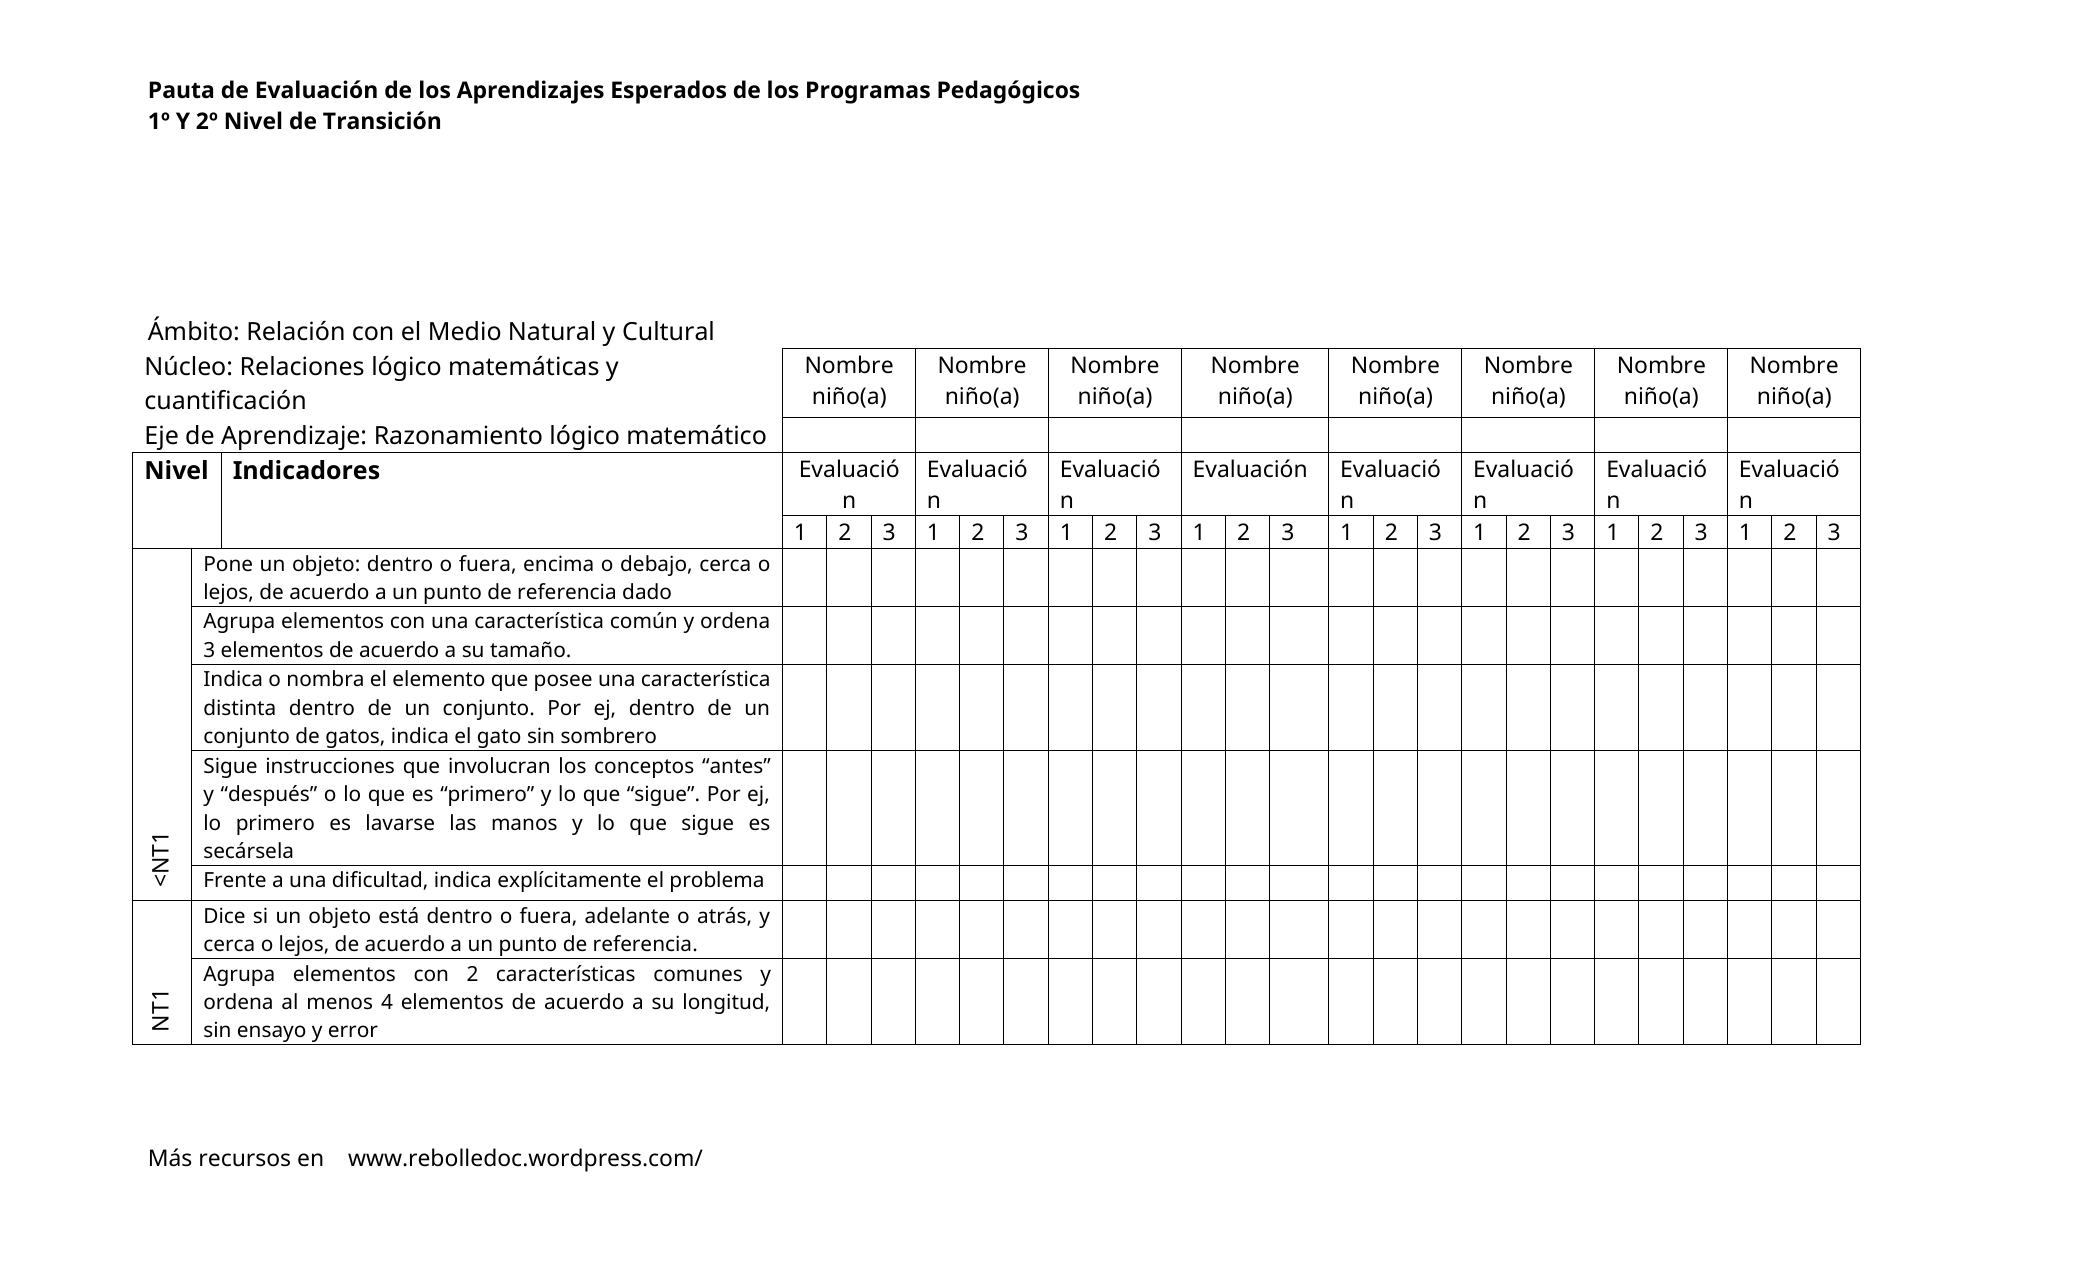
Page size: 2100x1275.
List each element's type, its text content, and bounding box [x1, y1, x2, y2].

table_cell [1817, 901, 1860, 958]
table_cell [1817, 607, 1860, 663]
text Ámbito: Relación con el Medio Natural y Cultural [148, 313, 1952, 347]
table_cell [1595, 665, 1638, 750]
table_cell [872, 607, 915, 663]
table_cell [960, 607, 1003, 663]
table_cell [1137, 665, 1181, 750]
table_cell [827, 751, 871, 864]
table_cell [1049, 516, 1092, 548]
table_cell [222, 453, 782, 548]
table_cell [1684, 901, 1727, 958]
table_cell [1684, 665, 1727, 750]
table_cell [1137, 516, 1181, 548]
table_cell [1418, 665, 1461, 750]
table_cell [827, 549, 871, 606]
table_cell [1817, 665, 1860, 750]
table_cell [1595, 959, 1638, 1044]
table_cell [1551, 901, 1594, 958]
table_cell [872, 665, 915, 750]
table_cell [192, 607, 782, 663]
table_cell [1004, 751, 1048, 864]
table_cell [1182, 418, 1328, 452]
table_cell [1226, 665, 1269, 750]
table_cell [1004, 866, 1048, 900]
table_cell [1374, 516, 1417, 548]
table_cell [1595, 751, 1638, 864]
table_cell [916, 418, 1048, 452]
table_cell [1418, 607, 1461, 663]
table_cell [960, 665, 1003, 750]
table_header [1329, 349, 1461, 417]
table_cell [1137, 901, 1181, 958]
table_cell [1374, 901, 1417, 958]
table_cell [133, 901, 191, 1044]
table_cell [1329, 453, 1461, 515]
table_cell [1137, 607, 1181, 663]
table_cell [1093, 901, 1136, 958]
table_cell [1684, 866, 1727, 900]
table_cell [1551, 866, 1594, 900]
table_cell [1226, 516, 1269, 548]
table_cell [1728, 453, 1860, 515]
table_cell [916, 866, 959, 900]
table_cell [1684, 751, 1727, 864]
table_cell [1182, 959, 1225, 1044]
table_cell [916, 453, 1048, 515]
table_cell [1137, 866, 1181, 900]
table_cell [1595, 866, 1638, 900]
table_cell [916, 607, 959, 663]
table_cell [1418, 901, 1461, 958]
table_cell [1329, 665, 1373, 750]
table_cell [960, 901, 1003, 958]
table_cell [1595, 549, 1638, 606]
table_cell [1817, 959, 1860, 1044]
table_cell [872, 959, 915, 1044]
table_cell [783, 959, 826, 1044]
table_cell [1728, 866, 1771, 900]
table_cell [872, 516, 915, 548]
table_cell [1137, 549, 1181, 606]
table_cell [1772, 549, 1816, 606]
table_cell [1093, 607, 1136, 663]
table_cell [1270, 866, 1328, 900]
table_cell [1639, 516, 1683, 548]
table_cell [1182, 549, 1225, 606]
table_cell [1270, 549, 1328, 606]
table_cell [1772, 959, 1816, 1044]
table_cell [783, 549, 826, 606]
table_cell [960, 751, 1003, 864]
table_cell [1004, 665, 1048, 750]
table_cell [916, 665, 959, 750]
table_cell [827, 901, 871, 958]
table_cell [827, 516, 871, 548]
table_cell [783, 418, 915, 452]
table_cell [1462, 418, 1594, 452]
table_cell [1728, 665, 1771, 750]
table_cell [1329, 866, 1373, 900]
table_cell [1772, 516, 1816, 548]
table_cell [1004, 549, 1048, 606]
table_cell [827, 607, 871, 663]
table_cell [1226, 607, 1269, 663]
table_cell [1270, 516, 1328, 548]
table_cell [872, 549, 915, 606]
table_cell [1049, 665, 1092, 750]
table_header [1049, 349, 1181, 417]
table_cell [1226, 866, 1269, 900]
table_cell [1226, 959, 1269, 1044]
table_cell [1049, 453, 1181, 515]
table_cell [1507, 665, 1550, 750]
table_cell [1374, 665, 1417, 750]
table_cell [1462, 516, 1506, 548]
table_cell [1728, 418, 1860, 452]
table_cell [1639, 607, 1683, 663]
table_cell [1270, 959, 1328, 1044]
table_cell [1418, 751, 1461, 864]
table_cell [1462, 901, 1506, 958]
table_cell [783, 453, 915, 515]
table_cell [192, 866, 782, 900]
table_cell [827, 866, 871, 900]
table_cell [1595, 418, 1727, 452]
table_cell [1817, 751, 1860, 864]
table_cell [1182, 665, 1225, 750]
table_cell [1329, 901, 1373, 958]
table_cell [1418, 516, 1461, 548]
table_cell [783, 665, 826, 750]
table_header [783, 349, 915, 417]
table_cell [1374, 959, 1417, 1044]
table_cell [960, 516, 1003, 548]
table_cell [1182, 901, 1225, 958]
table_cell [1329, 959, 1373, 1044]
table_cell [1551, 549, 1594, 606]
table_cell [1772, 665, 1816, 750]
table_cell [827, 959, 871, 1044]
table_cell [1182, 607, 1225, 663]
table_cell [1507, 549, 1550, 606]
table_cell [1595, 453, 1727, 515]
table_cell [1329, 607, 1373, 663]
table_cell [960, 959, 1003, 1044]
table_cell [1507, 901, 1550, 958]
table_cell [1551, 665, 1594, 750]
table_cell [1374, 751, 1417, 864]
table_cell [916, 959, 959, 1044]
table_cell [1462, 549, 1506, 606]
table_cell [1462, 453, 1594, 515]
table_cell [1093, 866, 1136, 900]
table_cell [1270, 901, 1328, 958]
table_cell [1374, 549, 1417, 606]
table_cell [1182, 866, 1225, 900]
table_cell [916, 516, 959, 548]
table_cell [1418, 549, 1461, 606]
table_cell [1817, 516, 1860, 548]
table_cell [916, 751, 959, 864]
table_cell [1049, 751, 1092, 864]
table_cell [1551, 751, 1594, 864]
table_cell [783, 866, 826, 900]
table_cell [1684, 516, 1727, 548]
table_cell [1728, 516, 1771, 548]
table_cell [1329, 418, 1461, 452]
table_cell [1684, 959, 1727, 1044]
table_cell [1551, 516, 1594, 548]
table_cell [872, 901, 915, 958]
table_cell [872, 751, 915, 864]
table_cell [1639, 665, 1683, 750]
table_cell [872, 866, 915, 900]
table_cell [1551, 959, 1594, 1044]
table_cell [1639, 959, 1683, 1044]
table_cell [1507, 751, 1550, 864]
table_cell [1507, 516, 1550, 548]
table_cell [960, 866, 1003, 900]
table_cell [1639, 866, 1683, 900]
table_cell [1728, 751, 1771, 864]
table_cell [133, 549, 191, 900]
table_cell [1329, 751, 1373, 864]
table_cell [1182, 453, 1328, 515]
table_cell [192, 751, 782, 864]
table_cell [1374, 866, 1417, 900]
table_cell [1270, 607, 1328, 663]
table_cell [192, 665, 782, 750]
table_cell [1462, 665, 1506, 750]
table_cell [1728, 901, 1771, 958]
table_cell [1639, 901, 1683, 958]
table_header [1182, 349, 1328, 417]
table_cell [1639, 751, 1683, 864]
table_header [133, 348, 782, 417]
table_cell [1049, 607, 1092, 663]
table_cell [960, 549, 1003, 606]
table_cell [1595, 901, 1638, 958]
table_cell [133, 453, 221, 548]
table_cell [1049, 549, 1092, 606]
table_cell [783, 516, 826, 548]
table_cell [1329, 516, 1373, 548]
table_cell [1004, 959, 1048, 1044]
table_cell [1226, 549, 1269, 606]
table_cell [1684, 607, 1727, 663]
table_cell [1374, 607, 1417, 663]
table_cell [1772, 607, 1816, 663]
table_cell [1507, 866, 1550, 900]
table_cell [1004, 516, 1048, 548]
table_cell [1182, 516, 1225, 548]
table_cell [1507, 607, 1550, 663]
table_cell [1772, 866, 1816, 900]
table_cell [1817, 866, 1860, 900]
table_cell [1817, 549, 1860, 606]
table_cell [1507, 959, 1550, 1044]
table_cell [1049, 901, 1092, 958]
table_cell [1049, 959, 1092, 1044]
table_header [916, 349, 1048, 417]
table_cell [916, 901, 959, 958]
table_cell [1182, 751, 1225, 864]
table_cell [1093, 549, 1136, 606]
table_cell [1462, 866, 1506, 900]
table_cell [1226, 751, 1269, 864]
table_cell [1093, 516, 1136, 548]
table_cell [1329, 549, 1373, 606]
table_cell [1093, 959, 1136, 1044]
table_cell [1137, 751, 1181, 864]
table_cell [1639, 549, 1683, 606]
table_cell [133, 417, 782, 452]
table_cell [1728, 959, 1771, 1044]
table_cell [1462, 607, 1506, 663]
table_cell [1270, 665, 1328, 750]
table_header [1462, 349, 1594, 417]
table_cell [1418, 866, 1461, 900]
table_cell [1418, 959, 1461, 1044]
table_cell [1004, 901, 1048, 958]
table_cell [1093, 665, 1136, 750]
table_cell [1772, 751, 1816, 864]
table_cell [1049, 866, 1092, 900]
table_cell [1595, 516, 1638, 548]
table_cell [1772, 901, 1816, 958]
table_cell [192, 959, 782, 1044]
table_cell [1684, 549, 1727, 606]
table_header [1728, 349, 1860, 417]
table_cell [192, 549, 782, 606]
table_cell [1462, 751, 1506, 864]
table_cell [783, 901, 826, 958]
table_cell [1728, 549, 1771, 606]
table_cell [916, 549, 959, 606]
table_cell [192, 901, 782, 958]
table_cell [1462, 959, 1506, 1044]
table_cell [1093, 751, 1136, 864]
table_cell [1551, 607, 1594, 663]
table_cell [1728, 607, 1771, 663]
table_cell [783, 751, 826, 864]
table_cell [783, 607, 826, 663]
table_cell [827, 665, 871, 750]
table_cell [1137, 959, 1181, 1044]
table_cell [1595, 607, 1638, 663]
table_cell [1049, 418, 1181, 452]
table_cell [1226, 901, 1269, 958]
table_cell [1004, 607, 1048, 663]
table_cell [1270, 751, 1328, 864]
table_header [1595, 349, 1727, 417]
